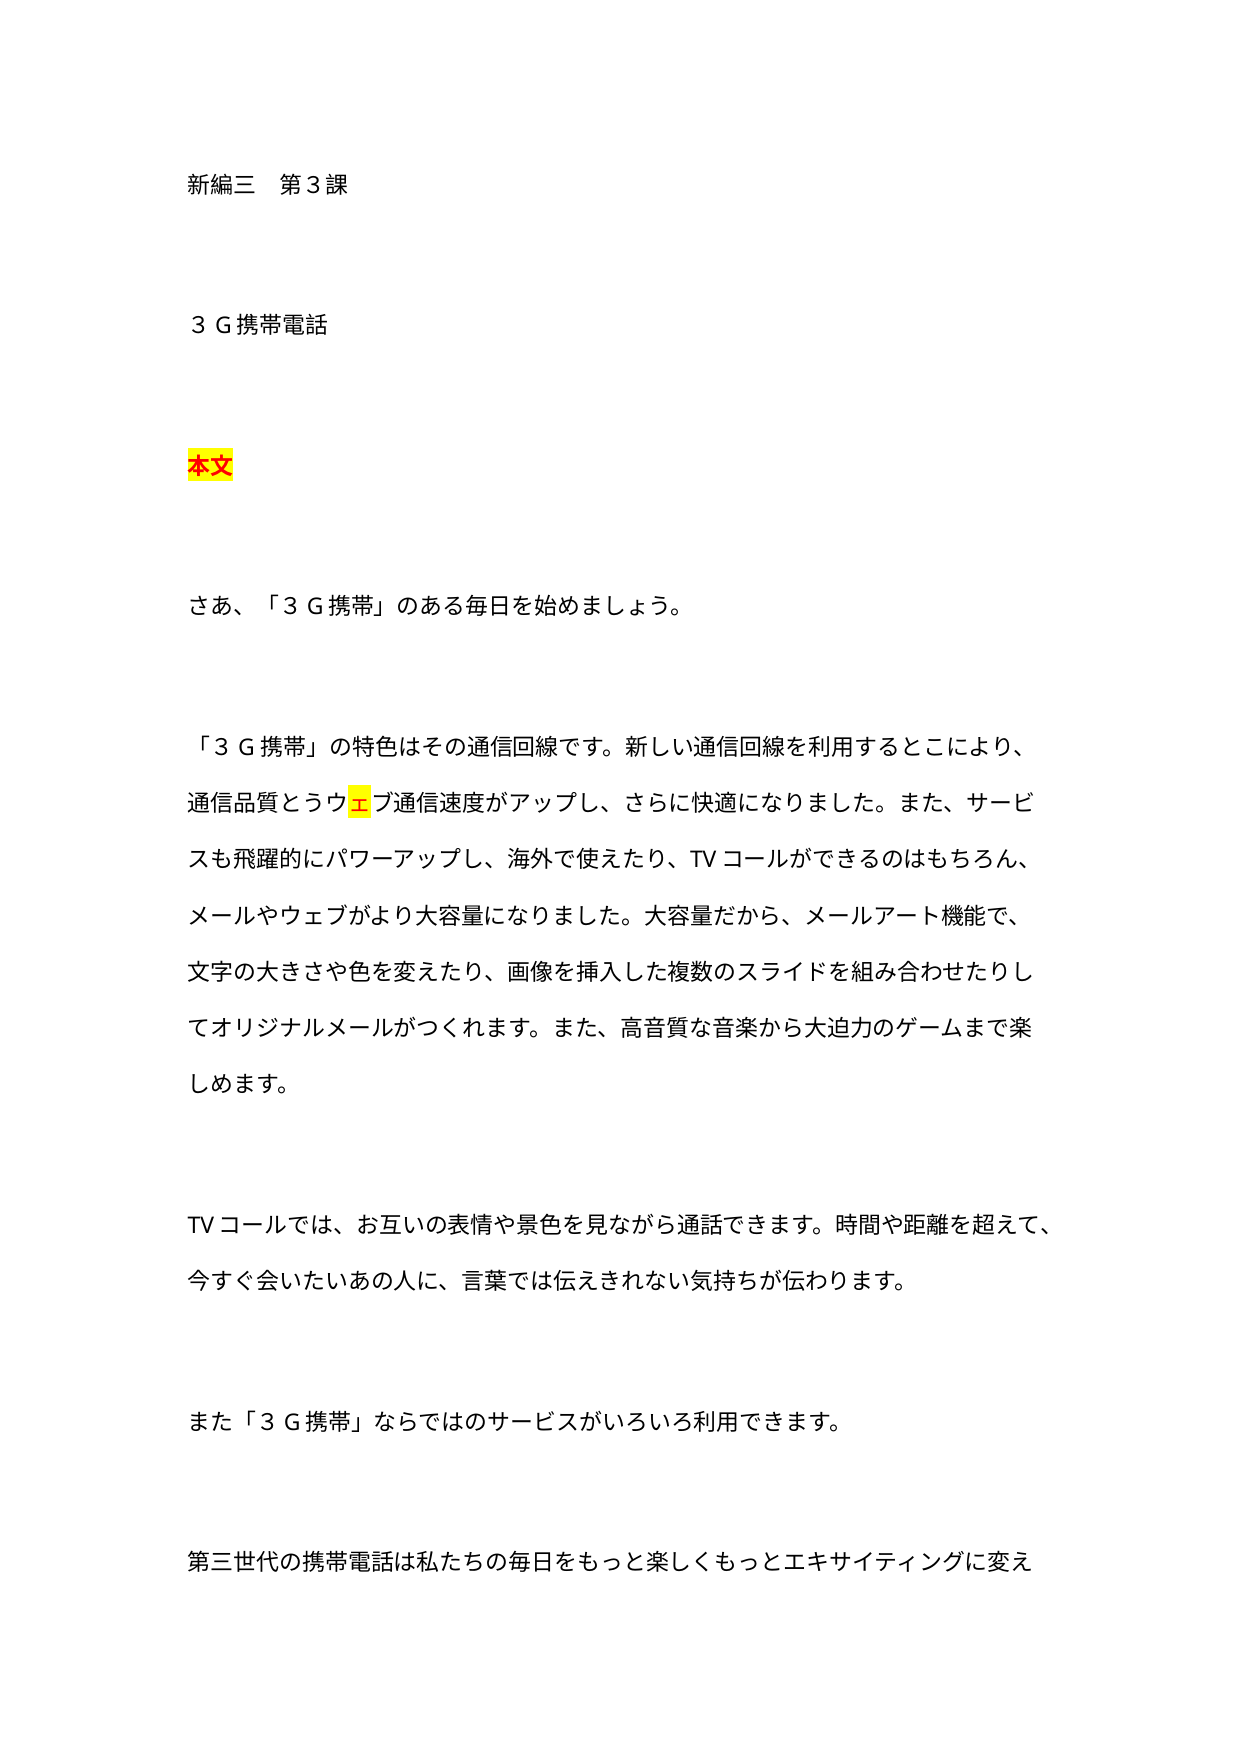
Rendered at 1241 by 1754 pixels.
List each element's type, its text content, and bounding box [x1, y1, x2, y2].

text 「３G 携帯」の特色はその通信回線です。新しい通信回線を利用するとこにより、通信品質とうウェブ通信速度がアップし、さらに快適になりました。また、サービスも飛躍的にパワーアップし、海外で使えたり、TVコールができるのはもちろん、メールやウェブがより大容量になりました。大容量だから、メールアート機能で、文字の大きさや色を変えたり、画像を挿入した複数のスライドを組み合わせたりしてオリジナルメールがつくれます。また、高音質な音楽から大迫力のゲームまで楽しめます。 [187, 727, 1053, 1102]
text TVコールでは、お互いの表情や景色を見ながら通話できます。時間や距離を超えて、今すぐ会いたいあの人に、言葉では伝えきれない気持ちが伝わります。 [187, 1205, 1053, 1298]
text ３G携帯電話 [187, 305, 1053, 342]
text また「３G携帯」ならではのサービスがいろいろ利用できます。 [187, 1402, 1053, 1439]
text 本文 [187, 446, 1053, 483]
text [187, 1542, 1053, 1580]
text さあ、「３G携帯」のある毎日を始めましょう。 [187, 586, 1053, 624]
text 新編三 第３課 [187, 164, 1053, 202]
